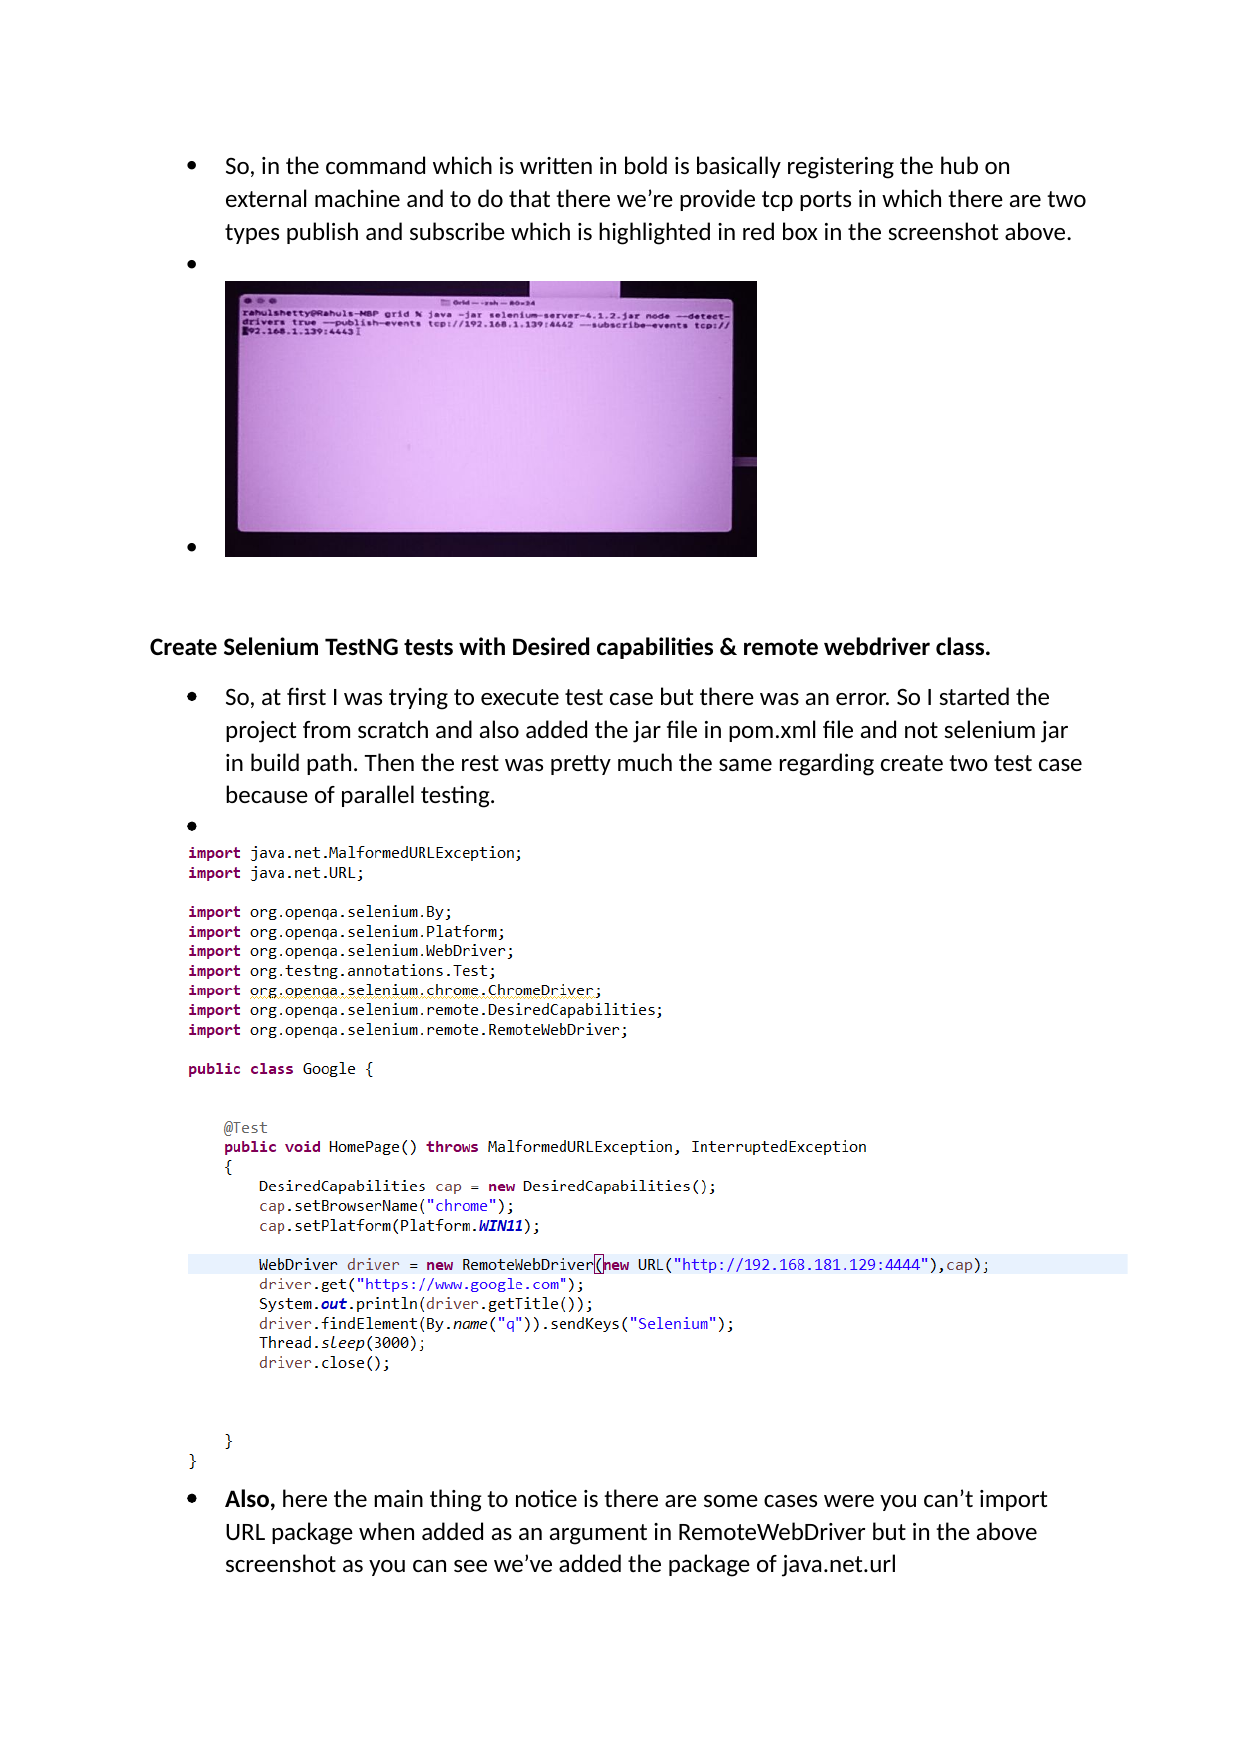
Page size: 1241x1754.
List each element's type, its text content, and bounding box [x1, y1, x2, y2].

list So, if you’re setting Selenium Grib on another machine then you’ll need to download the Selenium Server grid & also create a folder in which grid & all the necessary drivers should be there. [187, 199, 1090, 296]
text Create Selenium TestNG tests with Desired capabilities & remote webdriver class. [150, 150, 1090, 181]
list So, at first I was trying to execute test case but there was an error. So I started the project from scratch and also added the jar file in pom.xml file and not selenium jar in build path. Then the rest was pretty much the same regarding create two test case because of parallel testing. [187, 1405, 1090, 1534]
list So, in the command which is written in bold is basically registering the hub on external machine and to do that there we’re provide tcp ports in which there are two types publish and subscribe which is highlighted in red box in the screenshot above. [187, 874, 1090, 970]
list So, after you’ve set the folders then open the cmd and enter the syntax to set the node but since you’re on different machine and the hub is created on different machine then in such case you need to provide the internet transfer protocol with the basic command like [java -jar selenium-server.4.25.0.jar node –publish-event –tcp://ip.4442 –subscribe-event-tcp://ip.4443]. And to make the transfer you need to have the transfer port which is provided when the hub is created for ref. see the below screenshot. [187, 298, 1090, 526]
picture [262, 560, 1158, 872]
picture [225, 1005, 757, 1281]
text Create Selenium TestNG tests with Desired capabilities & remote webdriver class. [150, 1355, 1090, 1386]
